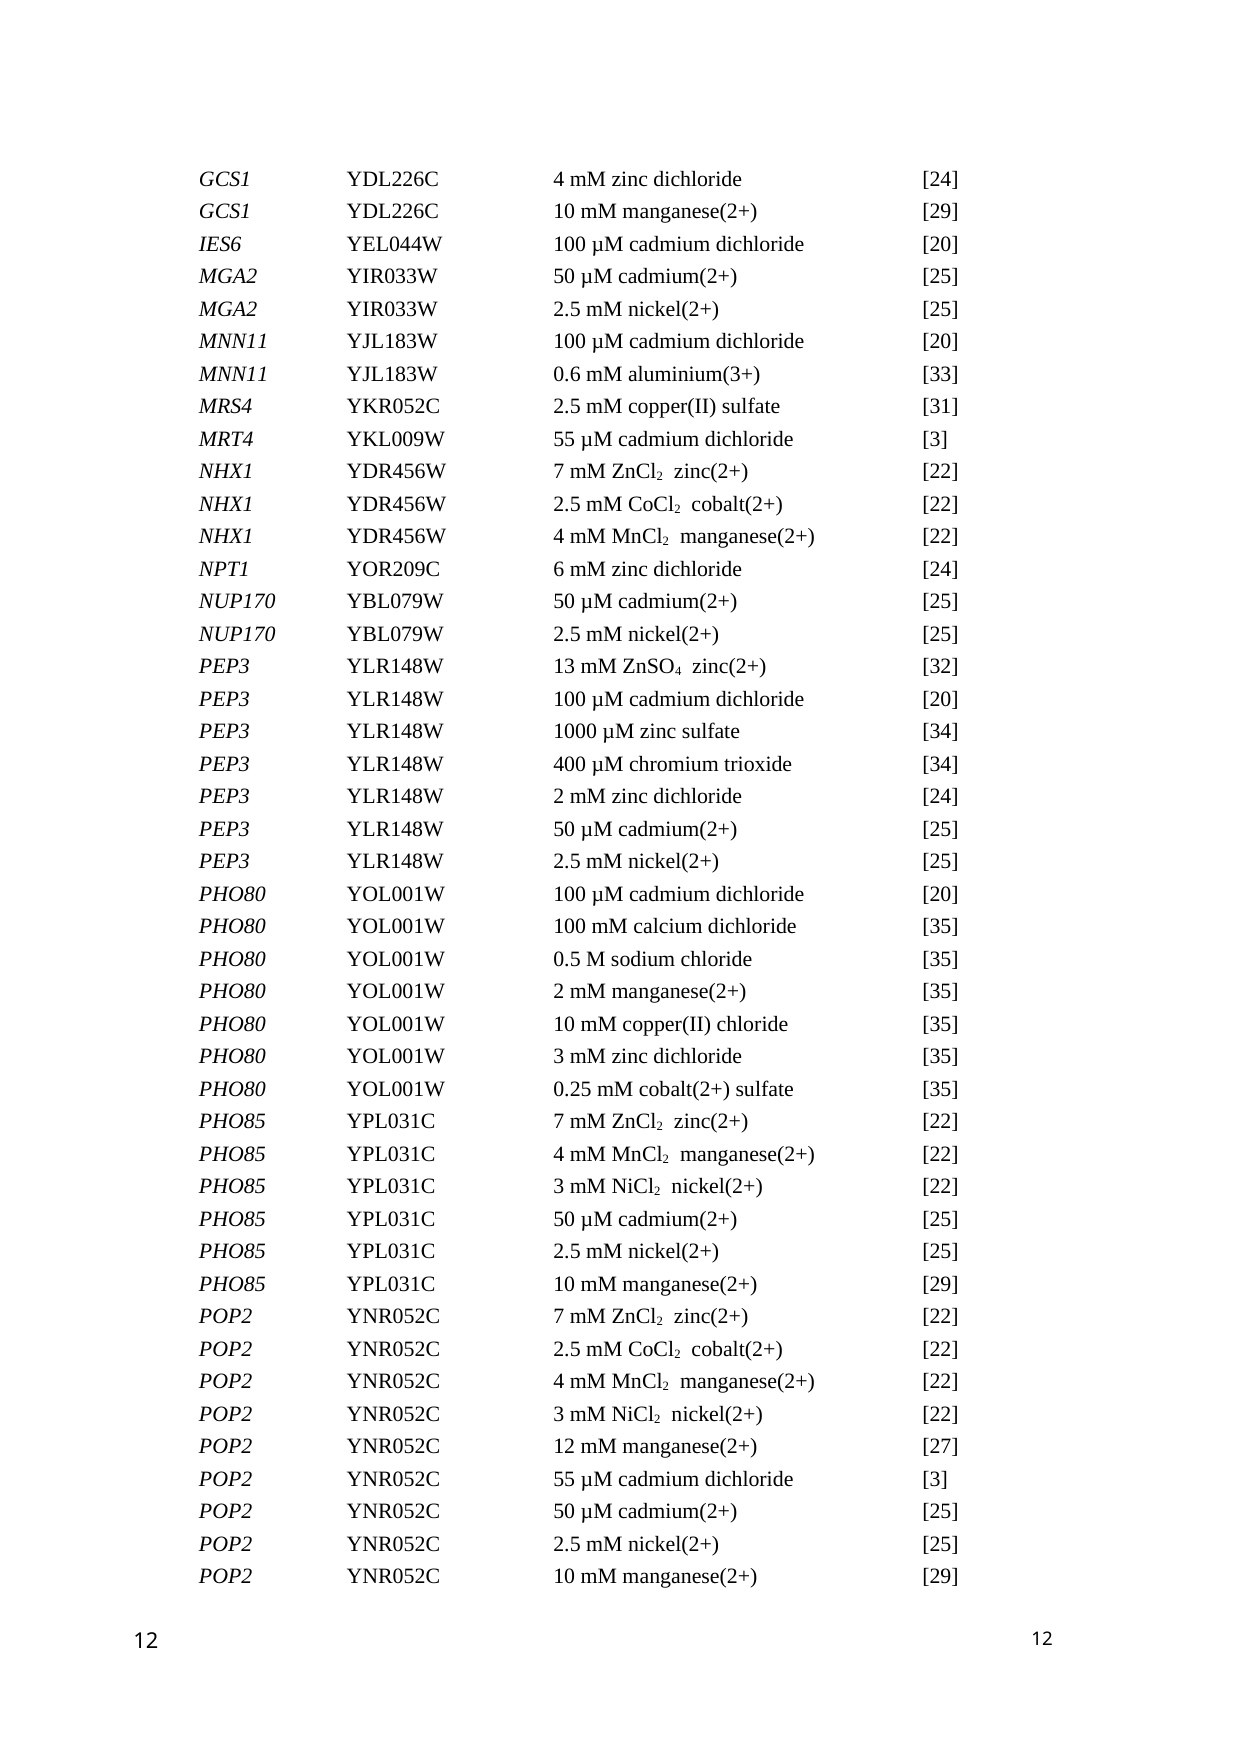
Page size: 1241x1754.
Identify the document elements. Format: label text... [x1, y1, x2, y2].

table_cell 400 µM chromium trioxide [542, 747, 911, 779]
table_cell YLR148W [335, 650, 542, 682]
table_cell 4 mM zinc dichloride [542, 162, 911, 194]
table_cell PEP3 [188, 780, 335, 812]
table_cell MGA2 [188, 260, 335, 292]
table_cell 10 mM manganese(2+) [542, 1560, 911, 1592]
table_cell YOL001W [335, 877, 542, 909]
table_cell [29] [911, 1267, 1053, 1299]
table_cell [35] [911, 942, 1053, 974]
table_cell PHO85 [188, 1137, 335, 1169]
table_cell [35] [911, 1040, 1053, 1072]
table_cell 4 mM MnCl2 manganese(2+) [542, 1365, 911, 1397]
table_cell GCS1 [188, 162, 335, 194]
table_cell 2.5 mM nickel(2+) [542, 292, 911, 324]
table_cell [29] [911, 195, 1053, 227]
table_cell 4 mM MnCl2 manganese(2+) [542, 520, 911, 552]
table_cell PHO85 [188, 1170, 335, 1202]
table_cell [20] [911, 227, 1053, 259]
table_cell YNR052C [335, 1300, 542, 1332]
table_cell YOL001W [335, 1072, 542, 1104]
table_cell 0.5 M sodium chloride [542, 942, 911, 974]
table_cell PHO80 [188, 1072, 335, 1104]
table_cell 2.5 mM nickel(2+) [542, 617, 911, 649]
table_cell 3 mM zinc dichloride [542, 1040, 911, 1072]
table_cell NHX1 [188, 520, 335, 552]
table_cell YLR148W [335, 812, 542, 844]
table_cell POP2 [188, 1300, 335, 1332]
table_cell [20] [911, 682, 1053, 714]
table_cell YNR052C [335, 1430, 542, 1462]
table_cell [34] [911, 747, 1053, 779]
table_cell YLR148W [335, 715, 542, 747]
table_cell POP2 [188, 1397, 335, 1429]
table_cell [22] [911, 1137, 1053, 1169]
table_cell [35] [911, 910, 1053, 942]
table_cell 1000 µM zinc sulfate [542, 715, 911, 747]
table_cell [35] [911, 975, 1053, 1007]
table_cell [25] [911, 617, 1053, 649]
table_cell [31] [911, 390, 1053, 422]
table_cell [32] [911, 650, 1053, 682]
table_cell PHO80 [188, 975, 335, 1007]
table_cell POP2 [188, 1430, 335, 1462]
table_cell IES6 [188, 227, 335, 259]
table_cell YPL031C [335, 1267, 542, 1299]
table_cell YBL079W [335, 585, 542, 617]
table_cell MNN11 [188, 357, 335, 389]
table_cell 2.5 mM CoCl2 cobalt(2+) [542, 487, 911, 519]
table_cell 50 µM cadmium(2+) [542, 812, 911, 844]
table_cell PHO80 [188, 942, 335, 974]
table_cell [33] [911, 357, 1053, 389]
table_cell 2.5 mM copper(II) sulfate [542, 390, 911, 422]
table_cell [25] [911, 1202, 1053, 1234]
table_cell 55 µM cadmium dichloride [542, 1462, 911, 1494]
table_cell [22] [911, 1170, 1053, 1202]
table_cell 100 mM calcium dichloride [542, 910, 911, 942]
table_cell 2.5 mM nickel(2+) [542, 1527, 911, 1559]
table_cell [35] [911, 1072, 1053, 1104]
table_cell MGA2 [188, 292, 335, 324]
table_cell PEP3 [188, 747, 335, 779]
table_cell 7 mM ZnCl2 zinc(2+) [542, 1105, 911, 1137]
table_cell YDL226C [335, 162, 542, 194]
table_cell POP2 [188, 1332, 335, 1364]
table_cell 50 µM cadmium(2+) [542, 260, 911, 292]
table_cell YJL183W [335, 357, 542, 389]
table_cell YDL226C [335, 195, 542, 227]
table_cell PEP3 [188, 715, 335, 747]
table_cell 7 mM ZnCl2 zinc(2+) [542, 455, 911, 487]
table_cell [25] [911, 292, 1053, 324]
table_cell [25] [911, 845, 1053, 877]
table_cell POP2 [188, 1495, 335, 1527]
table_cell 100 µM cadmium dichloride [542, 227, 911, 259]
table_cell 2.5 mM nickel(2+) [542, 845, 911, 877]
table_cell PEP3 [188, 812, 335, 844]
table_cell NHX1 [188, 455, 335, 487]
table_cell [29] [911, 1560, 1053, 1592]
table_cell YNR052C [335, 1495, 542, 1527]
table_cell 100 µM cadmium dichloride [542, 682, 911, 714]
table_cell [25] [911, 812, 1053, 844]
table_cell [25] [911, 260, 1053, 292]
table_cell NUP170 [188, 617, 335, 649]
table_cell YOL001W [335, 942, 542, 974]
table_cell YJL183W [335, 325, 542, 357]
table_cell [25] [911, 1495, 1053, 1527]
table_cell YNR052C [335, 1397, 542, 1429]
table_cell YLR148W [335, 747, 542, 779]
table_cell 50 µM cadmium(2+) [542, 1202, 911, 1234]
table_cell YDR456W [335, 487, 542, 519]
table_cell 3 mM NiCl2 nickel(2+) [542, 1170, 911, 1202]
table_cell NUP170 [188, 585, 335, 617]
table_cell 10 mM manganese(2+) [542, 195, 911, 227]
table_cell PHO80 [188, 910, 335, 942]
table_cell YKR052C [335, 390, 542, 422]
table_cell GCS1 [188, 195, 335, 227]
table_cell YIR033W [335, 260, 542, 292]
table_cell PEP3 [188, 682, 335, 714]
table_cell [22] [911, 1300, 1053, 1332]
table_cell YBL079W [335, 617, 542, 649]
table_cell PHO85 [188, 1267, 335, 1299]
table_cell [22] [911, 1332, 1053, 1364]
table_cell PEP3 [188, 650, 335, 682]
table_cell PHO80 [188, 877, 335, 909]
table_cell POP2 [188, 1560, 335, 1592]
table_cell 13 mM ZnSO4 zinc(2+) [542, 650, 911, 682]
table_cell PHO85 [188, 1105, 335, 1137]
table_cell 100 µM cadmium dichloride [542, 877, 911, 909]
table_cell PHO85 [188, 1202, 335, 1234]
table_cell PHO80 [188, 1040, 335, 1072]
table_cell 2.5 mM CoCl2 cobalt(2+) [542, 1332, 911, 1364]
table_cell MRS4 [188, 390, 335, 422]
table_cell MRT4 [188, 422, 335, 454]
table_cell [35] [911, 1007, 1053, 1039]
table_cell POP2 [188, 1462, 335, 1494]
table_cell [22] [911, 1105, 1053, 1137]
table_cell YNR052C [335, 1527, 542, 1559]
table_cell 7 mM ZnCl2 zinc(2+) [542, 1300, 911, 1332]
table_cell 50 µM cadmium(2+) [542, 585, 911, 617]
table_cell [24] [911, 162, 1053, 194]
table_cell 50 µM cadmium(2+) [542, 1495, 911, 1527]
table_cell YNR052C [335, 1332, 542, 1364]
table_cell YEL044W [335, 227, 542, 259]
table_cell YNR052C [335, 1462, 542, 1494]
table_cell YPL031C [335, 1137, 542, 1169]
table_cell YLR148W [335, 780, 542, 812]
table_cell NHX1 [188, 487, 335, 519]
table_cell [22] [911, 487, 1053, 519]
table_cell [24] [911, 780, 1053, 812]
table_cell [22] [911, 455, 1053, 487]
table_cell [3] [911, 1462, 1053, 1494]
table_cell 3 mM NiCl2 nickel(2+) [542, 1397, 911, 1429]
table_cell NPT1 [188, 552, 335, 584]
table_cell [22] [911, 1397, 1053, 1429]
table_cell YOL001W [335, 910, 542, 942]
table_cell [24] [911, 552, 1053, 584]
table_cell YNR052C [335, 1365, 542, 1397]
table_cell PHO85 [188, 1235, 335, 1267]
table_cell POP2 [188, 1365, 335, 1397]
table_cell PHO80 [188, 1007, 335, 1039]
table_cell 2 mM zinc dichloride [542, 780, 911, 812]
table_cell 0.25 mM cobalt(2+) sulfate [542, 1072, 911, 1104]
table_cell [27] [911, 1430, 1053, 1462]
table_cell YDR456W [335, 520, 542, 552]
table_cell 10 mM copper(II) chloride [542, 1007, 911, 1039]
table_cell 0.6 mM aluminium(3+) [542, 357, 911, 389]
table_cell [34] [911, 715, 1053, 747]
table_cell 2 mM manganese(2+) [542, 975, 911, 1007]
table_cell YDR456W [335, 455, 542, 487]
table_cell [22] [911, 520, 1053, 552]
table_cell 55 µM cadmium dichloride [542, 422, 911, 454]
table_cell YPL031C [335, 1202, 542, 1234]
table_cell 12 mM manganese(2+) [542, 1430, 911, 1462]
table_cell YLR148W [335, 682, 542, 714]
table_cell [25] [911, 1235, 1053, 1267]
table_cell YKL009W [335, 422, 542, 454]
table_cell YOR209C [335, 552, 542, 584]
table_cell [22] [911, 1365, 1053, 1397]
table_cell [3] [911, 422, 1053, 454]
table_cell 10 mM manganese(2+) [542, 1267, 911, 1299]
table_cell YOL001W [335, 975, 542, 1007]
table_cell YPL031C [335, 1105, 542, 1137]
table_cell YOL001W [335, 1007, 542, 1039]
table_cell [25] [911, 1527, 1053, 1559]
table_cell 6 mM zinc dichloride [542, 552, 911, 584]
table_cell YPL031C [335, 1235, 542, 1267]
table_cell POP2 [188, 1527, 335, 1559]
table_cell [20] [911, 877, 1053, 909]
table_cell 4 mM MnCl2 manganese(2+) [542, 1137, 911, 1169]
table_cell MNN11 [188, 325, 335, 357]
table_cell PEP3 [188, 845, 335, 877]
table_cell YPL031C [335, 1170, 542, 1202]
table_cell 2.5 mM nickel(2+) [542, 1235, 911, 1267]
table_cell YLR148W [335, 845, 542, 877]
table_cell YIR033W [335, 292, 542, 324]
table_cell [25] [911, 585, 1053, 617]
table_cell YOL001W [335, 1040, 542, 1072]
table_cell 100 µM cadmium dichloride [542, 325, 911, 357]
table_cell [20] [911, 325, 1053, 357]
table_cell YNR052C [335, 1560, 542, 1592]
